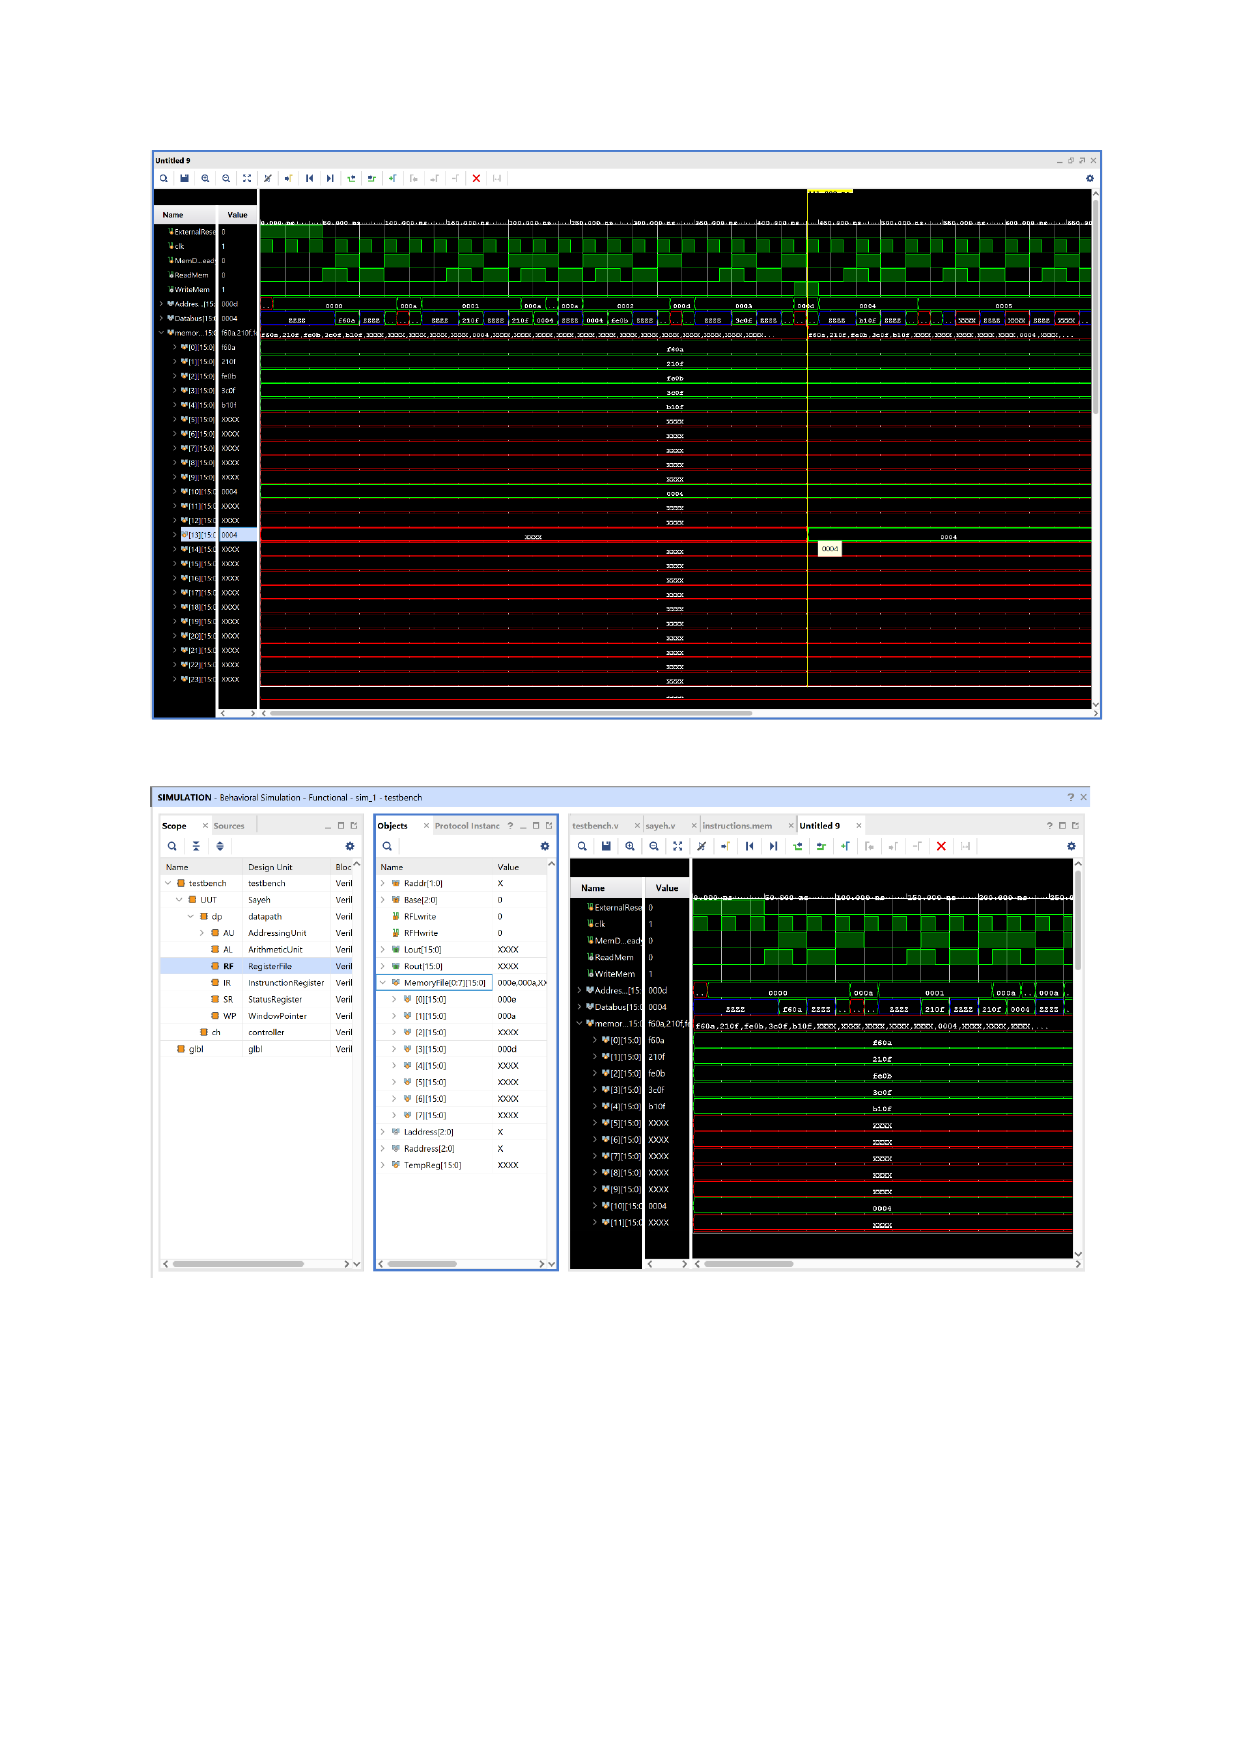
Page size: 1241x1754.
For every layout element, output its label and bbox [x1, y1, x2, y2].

picture [150, 150, 1103, 720]
picture [150, 786, 1091, 1278]
